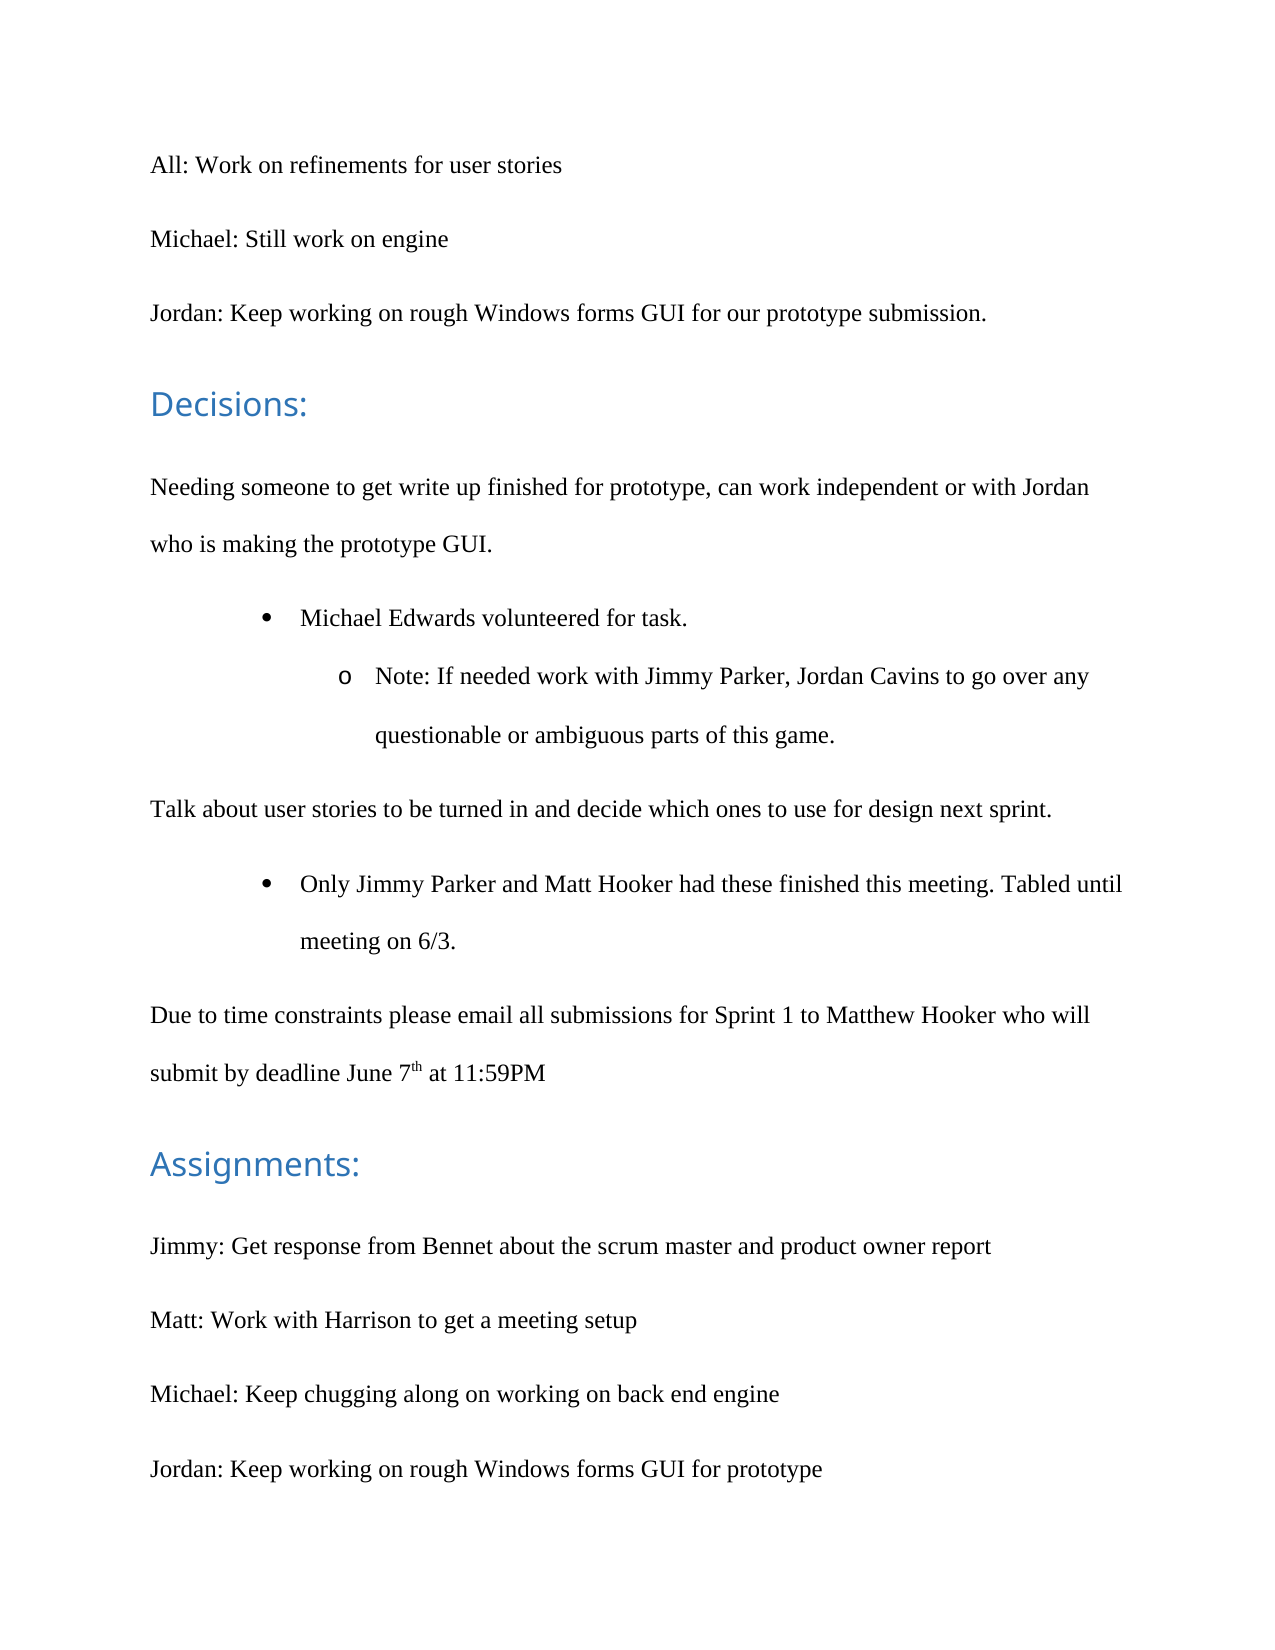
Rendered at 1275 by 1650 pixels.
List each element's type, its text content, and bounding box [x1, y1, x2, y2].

list Note: If needed work with Jimmy Parker, Jordan Cavins to go over any questionable or ambiguous parts of this game. [337, 661, 1125, 749]
text Michael: Keep chugging along on working on back end engine [150, 1379, 1125, 1408]
text Due to time constraints please email all submissions for Sprint 1 to Matthew Hooker who will submit by deadline June 7th at 11:59PM [150, 1000, 1125, 1087]
text Jimmy: Get response from Bennet about the scrum master and product owner report [150, 1231, 1125, 1260]
text Michael: Still work on engine [150, 224, 1125, 253]
text Talk about user stories to be turned in and decide which ones to use for design next sprint. [150, 794, 1125, 823]
text All: Work on refinements for user stories [150, 150, 1125, 179]
list Michael Edwards volunteered for task. [262, 603, 1125, 632]
text Needing someone to get write up finished for prototype, can work independent or with Jordan who is making the prototype GUI. [150, 472, 1125, 558]
subtitle Assignments: [150, 1140, 1125, 1186]
text Matt: Work with Harrison to get a meeting setup [150, 1305, 1125, 1334]
text Jordan: Keep working on rough Windows forms GUI for our prototype submission. [150, 298, 1125, 327]
subtitle Decisions: [150, 381, 1125, 426]
text Jordan: Keep working on rough Windows forms GUI for prototype [150, 1454, 1125, 1482]
list Only Jimmy Parker and Matt Hooker had these finished this meeting. Tabled until meeting on 6/3. [262, 869, 1125, 955]
